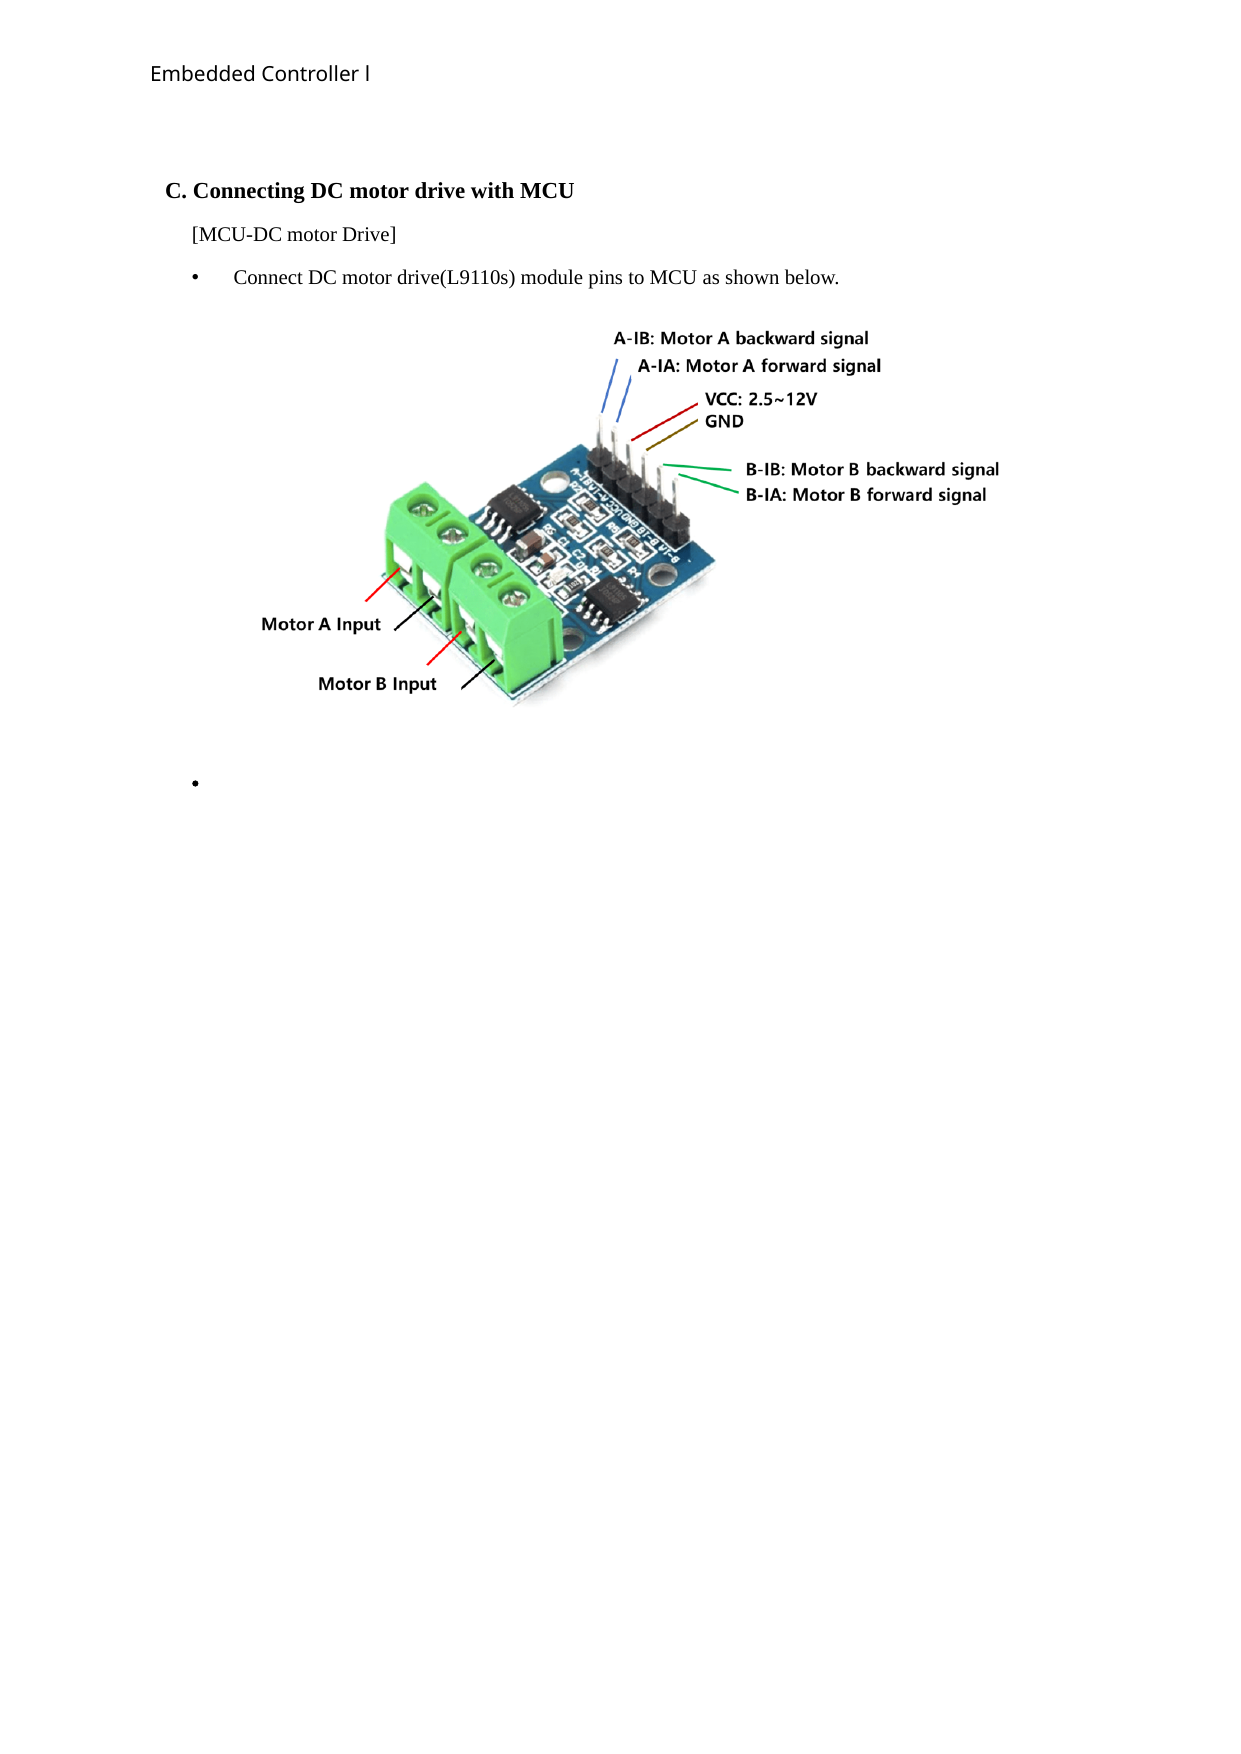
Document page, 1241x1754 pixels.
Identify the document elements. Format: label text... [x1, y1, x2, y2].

list Connect DC motor drive(L9110s) module pins to MCU as shown below. [192, 265, 1090, 289]
text C. Connecting DC motor drive with MCU [165, 177, 1090, 203]
text [MCU-DC motor Drive] [150, 222, 1090, 246]
picture [233, 307, 1011, 710]
